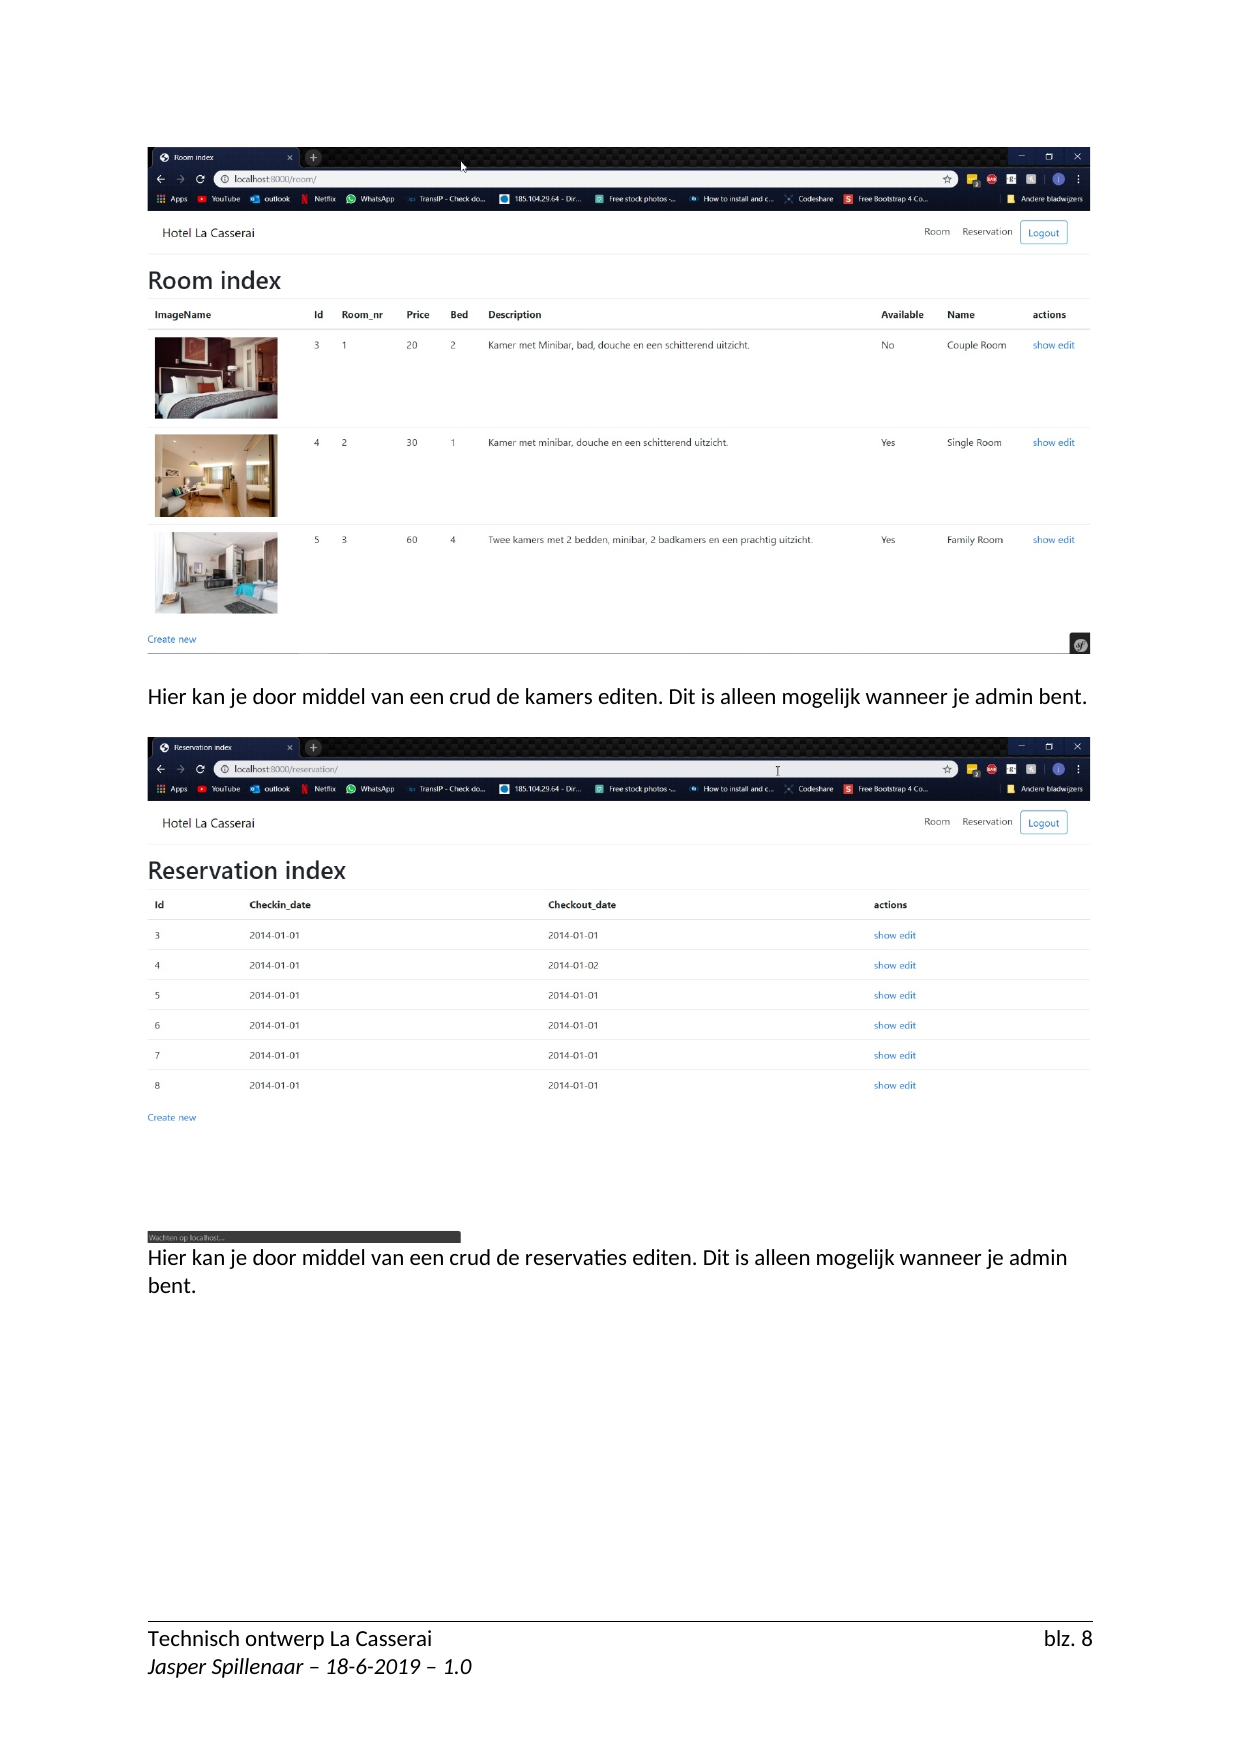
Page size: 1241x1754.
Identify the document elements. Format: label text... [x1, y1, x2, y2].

picture [147, 147, 1091, 654]
picture [147, 737, 1091, 1243]
text Hier kan je door middel van een crud de reservaties editen. Dit is alleen mogelijk wanneer je admin bent. [148, 1243, 1093, 1299]
text Hier kan je door middel van een crud de kamers editen. Dit is alleen mogelijk wanneer je admin bent. [148, 682, 1093, 710]
